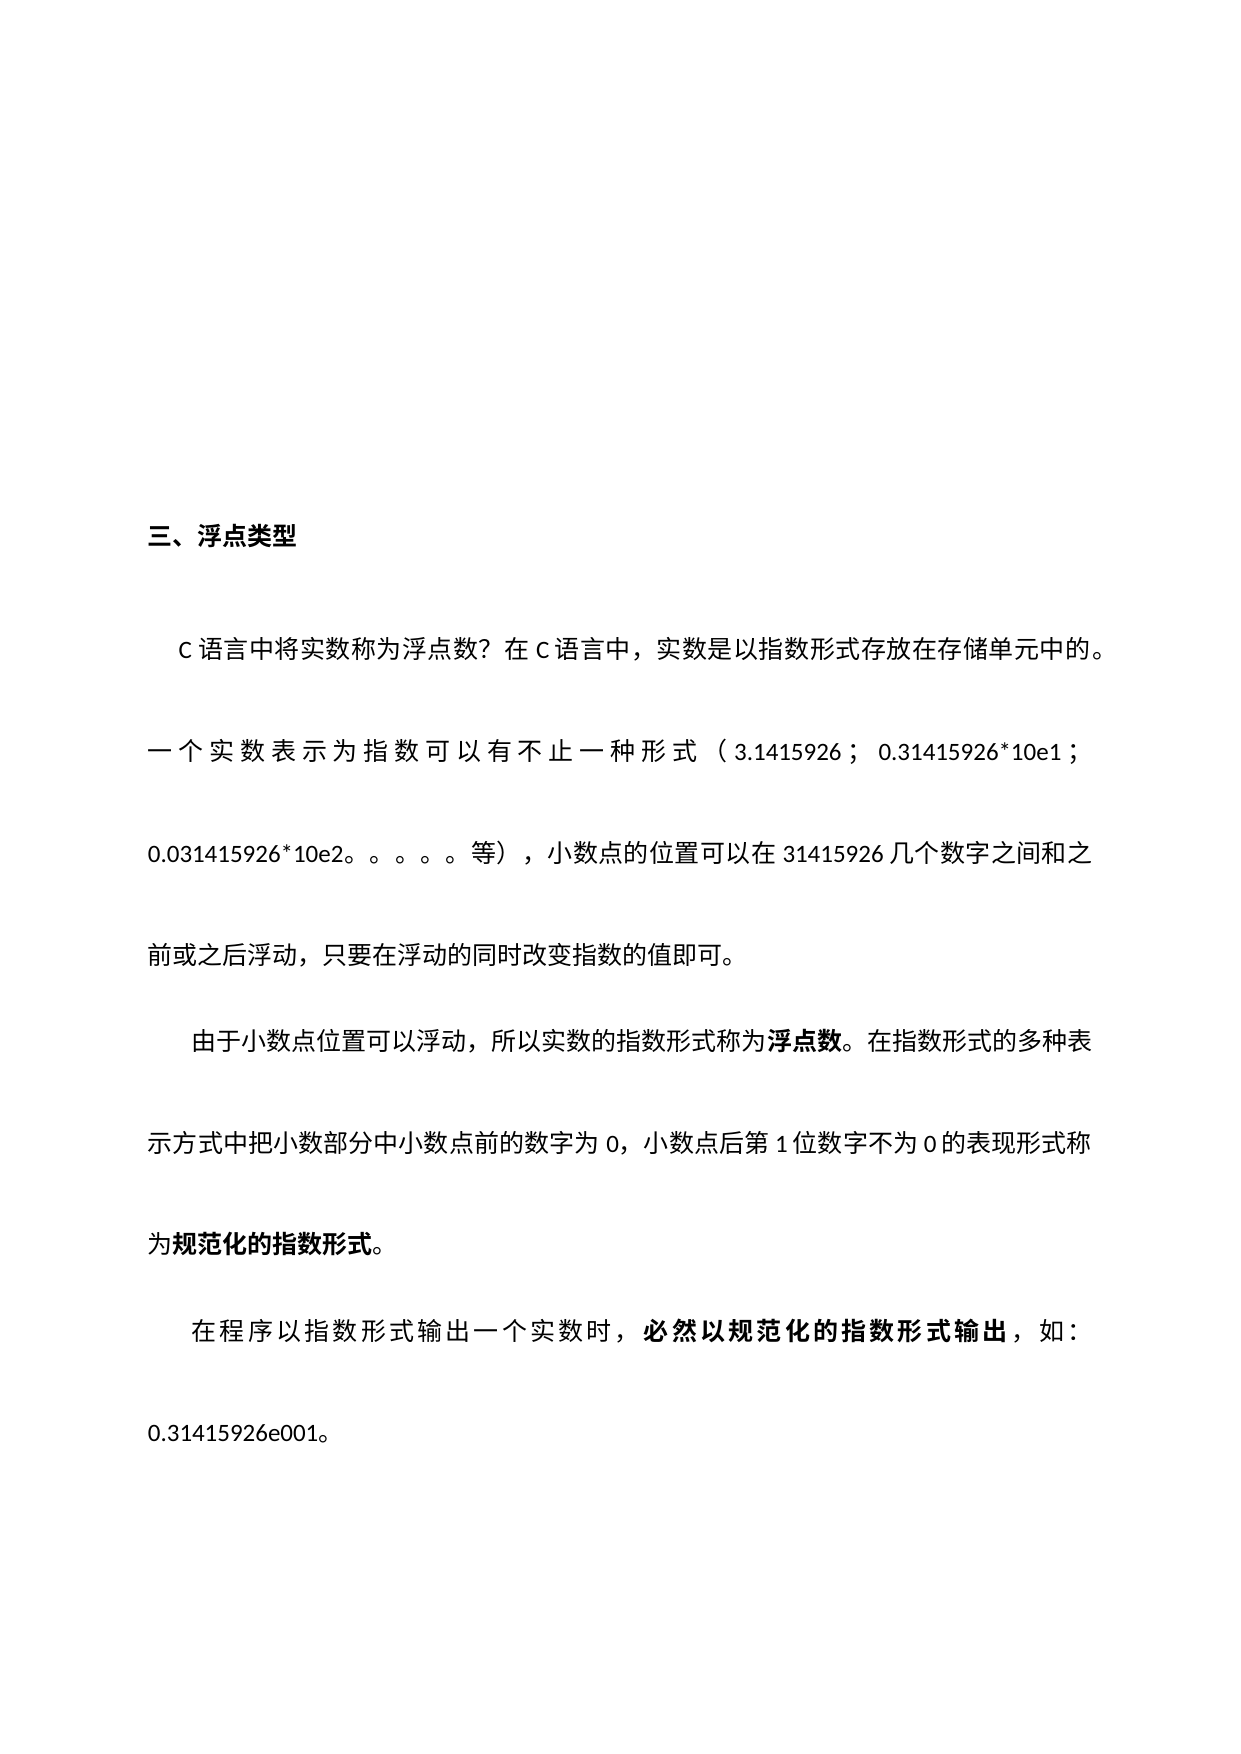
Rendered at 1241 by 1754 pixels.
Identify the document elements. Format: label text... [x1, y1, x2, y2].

text 由于小数点位置可以浮动，所以实数的指数形式称为浮点数。在指数形式的多种表示方式中把小数部分中小数点前的数字为0，小数点后第1位数字不为0的表现形式称为规范化的指数形式。 [148, 1005, 1092, 1277]
text C语言中将实数称为浮点数？在C语言中，实数是以指数形式存放在存储单元中的。一个实数表示为指数可以有不止一种形式（3.1415926；0.31415926*10e1；0.031415926*10e2。。。。。等），小数点的位置可以在31415926几个数字之间和之前或之后浮动，只要在浮动的同时改变指数的值即可。 [148, 614, 1092, 987]
text 在程序以指数形式输出一个实数时，必然以规范化的指数形式输出，如：0.31415926e001。 [148, 1295, 1092, 1465]
text 三、浮点类型 [148, 501, 1092, 568]
